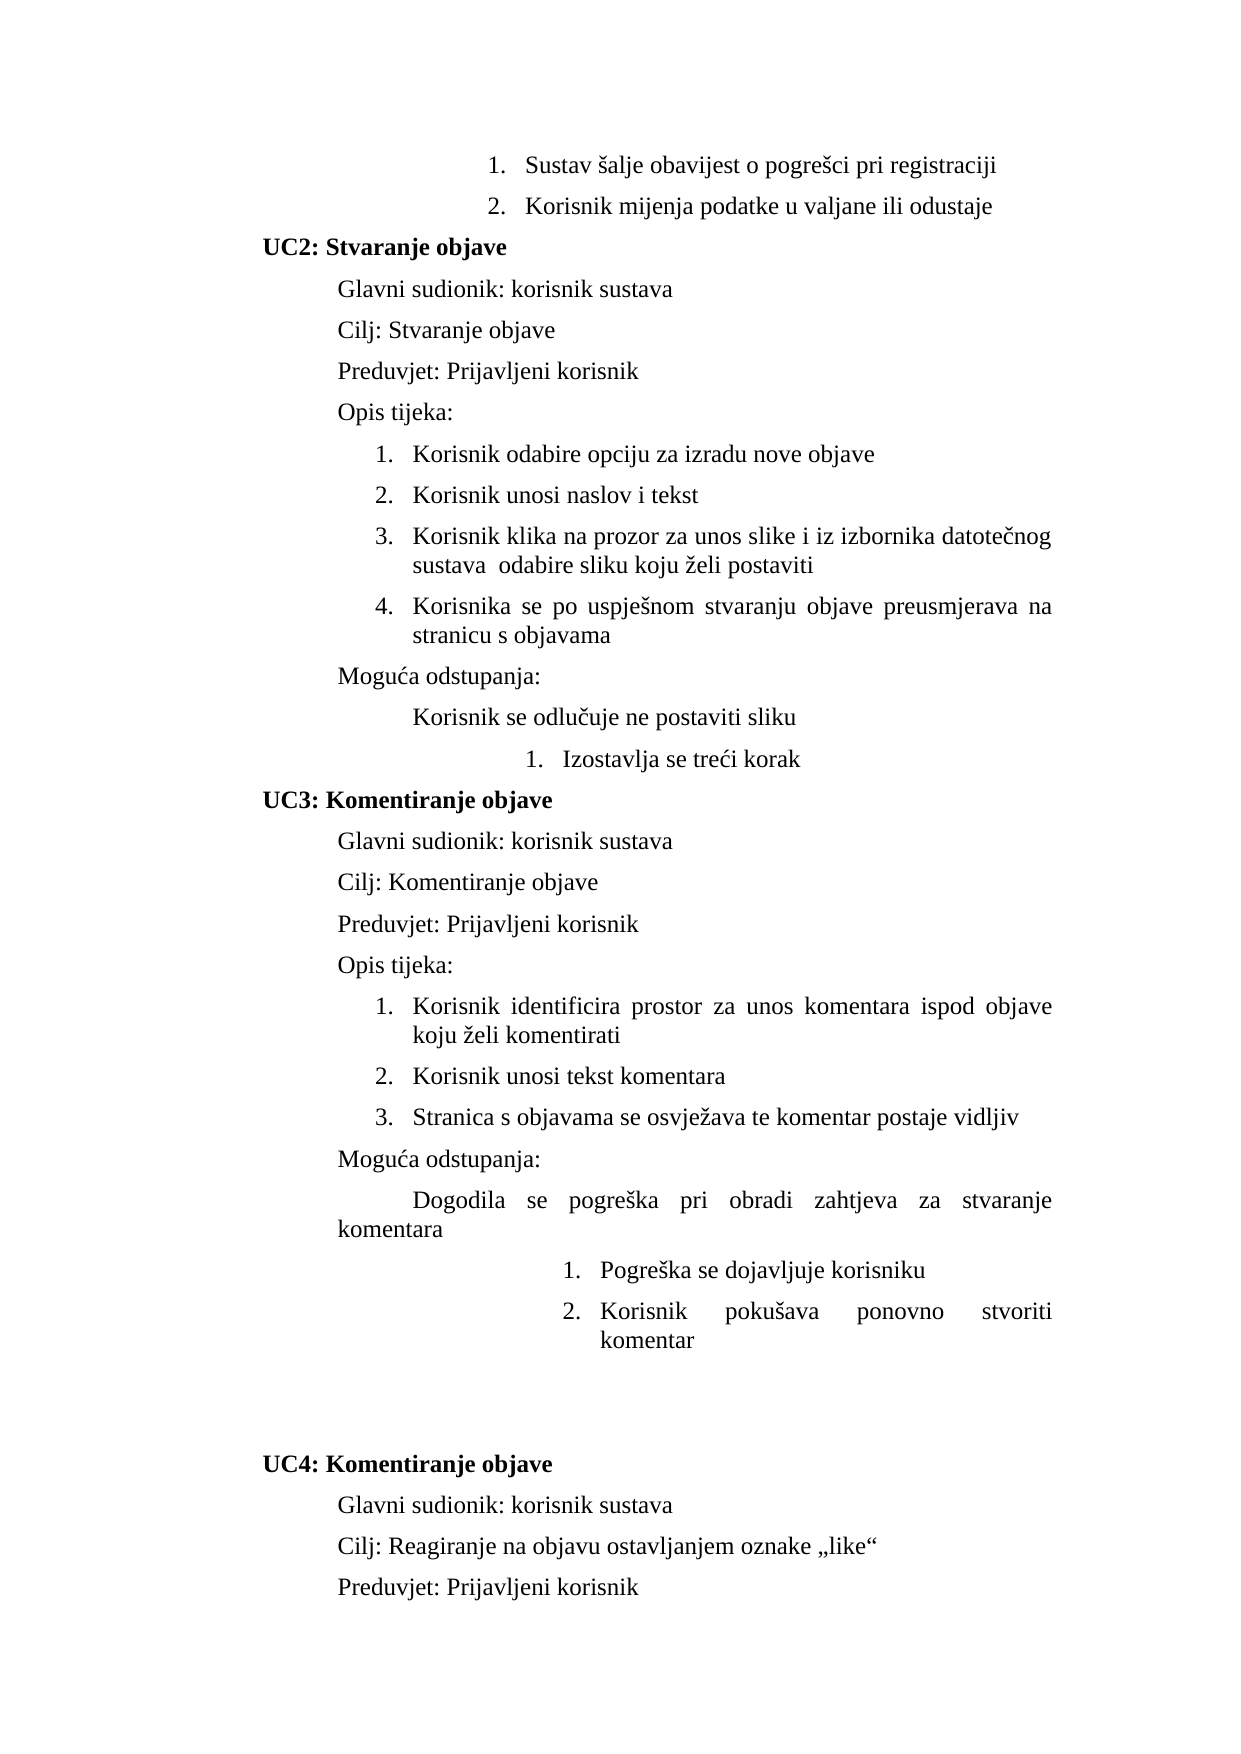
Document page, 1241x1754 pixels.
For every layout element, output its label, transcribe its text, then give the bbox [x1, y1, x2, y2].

text Moguća odstupanja: [337, 1144, 1053, 1172]
list Pogreška se dojavljuje korisniku [562, 1255, 1053, 1284]
list Korisnik odabire opciju za izradu nove objave [375, 439, 1053, 467]
text Opis tijeka: [262, 397, 1053, 426]
list Korisnika se po uspješnom stvaranju objave preusmjerava na stranicu s objavama [375, 591, 1053, 649]
text Glavni sudionik: korisnik sustava [262, 274, 1053, 302]
list Korisnik identificira prostor za unos komentara ispod objave koju želi komentirati [375, 991, 1053, 1049]
text Preduvjet: Prijavljeni korisnik [262, 1572, 1053, 1601]
list Korisnik unosi naslov i tekst [375, 480, 1053, 509]
text Preduvjet: Prijavljeni korisnik [262, 909, 1053, 937]
text Glavni sudionik: korisnik sustava [262, 826, 1053, 855]
text Glavni sudionik: korisnik sustava [262, 1490, 1053, 1519]
list Korisnik unosi tekst komentara [375, 1061, 1053, 1090]
text Cilj: Stvaranje objave [262, 315, 1053, 344]
text Cilj: Komentiranje objave [262, 867, 1053, 896]
list Korisnik pokušava ponovno stvoriti komentar [562, 1296, 1053, 1354]
list Korisnik mijenja podatke u valjane ili odustaje [487, 191, 1053, 220]
list Sustav šalje obavijest o pogrešci pri registraciji [487, 150, 1053, 179]
text UC2: Stvaranje objave [262, 232, 1053, 261]
text UC3: Komentiranje objave [262, 785, 1053, 814]
list Korisnik klika na prozor za unos slike i iz izbornika datotečnog sustava odabire sliku koju želi postaviti [375, 521, 1053, 579]
text Dogodila se pogreška pri obradi zahtjeva za stvaranje komentara [337, 1185, 1053, 1242]
list Stranica s objavama se osvježava te komentar postaje vidljiv [375, 1102, 1053, 1131]
text Preduvjet: Prijavljeni korisnik [262, 356, 1053, 385]
text Korisnik se odlučuje ne postaviti sliku [337, 702, 1053, 731]
list Izostavlja se treći korak [525, 744, 1053, 772]
text Moguća odstupanja: [337, 661, 1053, 690]
text Cilj: Reagiranje na objavu ostavljanjem oznake „like“ [262, 1531, 1053, 1560]
text UC4: Komentiranje objave [262, 1449, 1053, 1477]
text Opis tijeka: [262, 950, 1053, 979]
